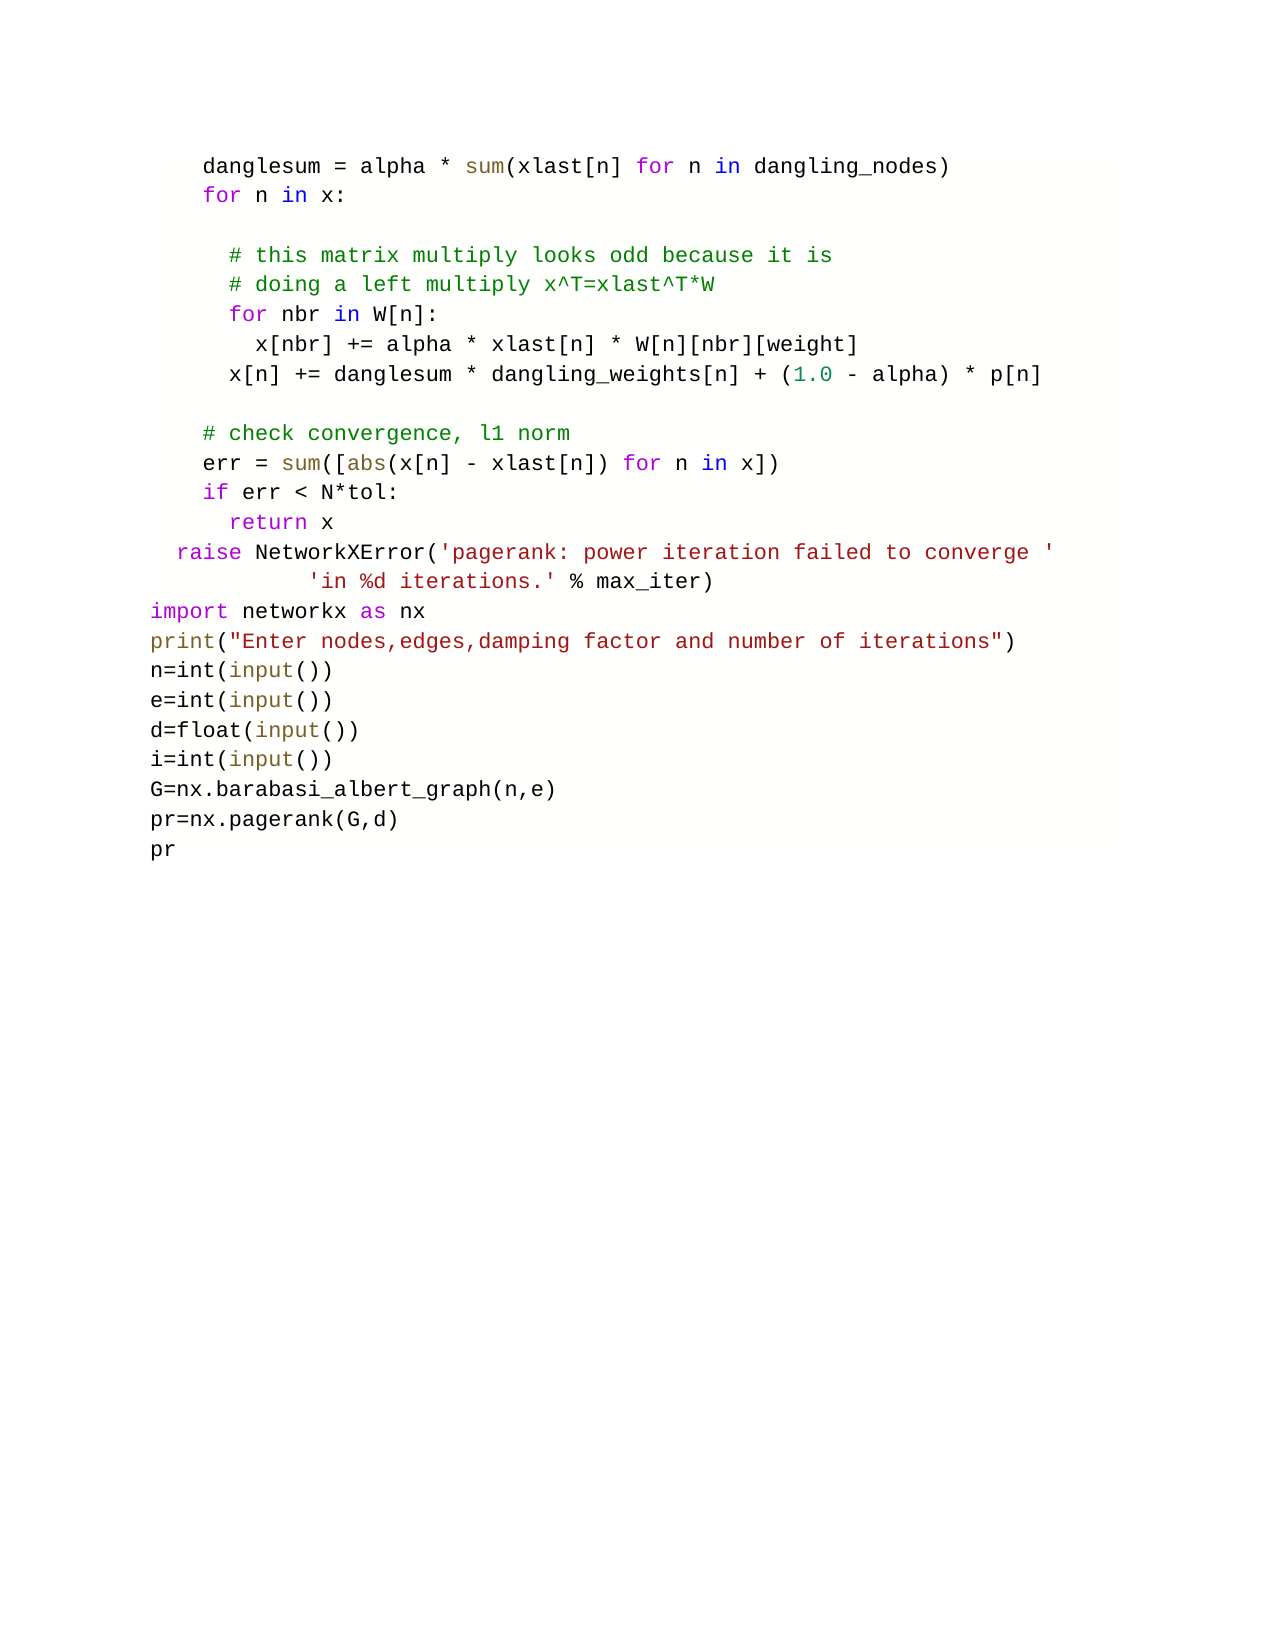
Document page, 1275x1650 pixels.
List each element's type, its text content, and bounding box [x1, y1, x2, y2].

text pr=nx.pagerank(G,d) [150, 803, 1125, 833]
text raise NetworkXError('pagerank: power iteration failed to converge ' [150, 536, 1125, 566]
text return x [150, 506, 1125, 536]
text i=int(input()) [150, 744, 1125, 773]
text # doing a left multiply x^T=xlast^T*W [150, 269, 1125, 298]
text d=float(input()) [150, 714, 1125, 744]
text e=int(input()) [150, 684, 1125, 714]
text x[n] += danglesum * dangling_weights[n] + (1.0 - alpha) * p[n] [150, 358, 1125, 387]
text if err < N*tol: [150, 477, 1125, 506]
text for nbr in W[n]: [150, 298, 1125, 328]
text G=nx.barabasi_albert_graph(n,e) [150, 773, 1125, 803]
text 'in %d iterations.' % max_iter) [150, 566, 1125, 595]
text x[nbr] += alpha * xlast[n] * W[n][nbr][weight] [150, 328, 1125, 358]
text print("Enter nodes,edges,damping factor and number of iterations") [150, 625, 1125, 655]
text # check convergence, l1 norm [150, 417, 1125, 447]
text # this matrix multiply looks odd because it is [150, 239, 1125, 269]
text import networkx as nx [150, 595, 1125, 625]
text for n in x: [150, 180, 1125, 209]
text n=int(input()) [150, 655, 1125, 684]
text err = sum([abs(x[n] - xlast[n]) for n in x]) [150, 447, 1125, 477]
text danglesum = alpha * sum(xlast[n] for n in dangling_nodes) [150, 150, 1125, 180]
text pr [150, 833, 1125, 862]
